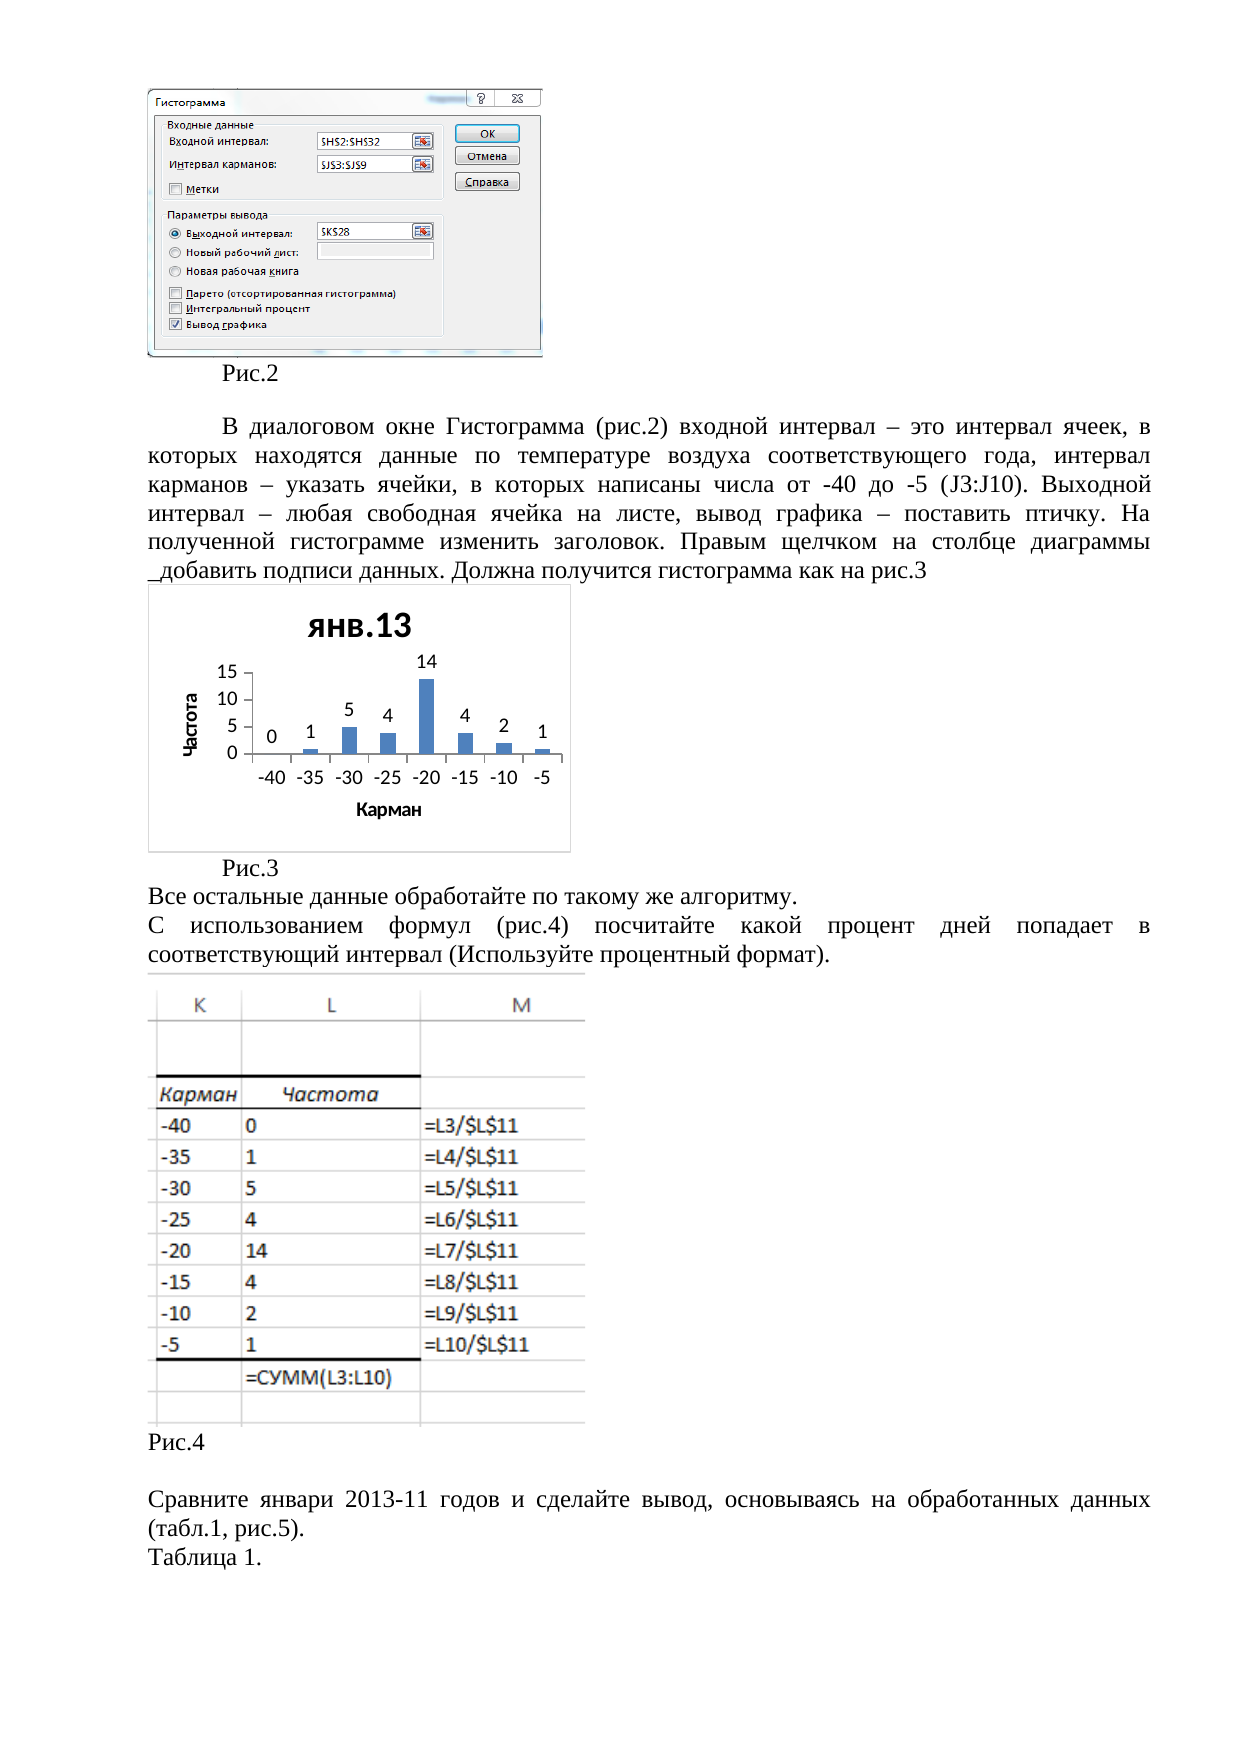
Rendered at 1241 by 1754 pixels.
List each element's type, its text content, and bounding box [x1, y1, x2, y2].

text Сравните январи 2013-11 годов и сделайте вывод, основываясь на обработанных данных (табл.1, рис.5). [148, 1484, 1152, 1542]
picture [147, 967, 586, 1427]
text Все остальные данные обработайте по такому же алгоритму. [148, 881, 1152, 910]
text В диалоговом окне Гистограмма (рис.2) входной интервал – это интервал ячеек, в которых находятся данные по температуре воздуха соответствующего года, интервал карманов – указать ячейки, в которых написаны числа от -40 до -5 (J3:J10). Выходной интервал – любая свободная ячейка на листе, вывод графика – поставить птичку. На полученной гистограмме изменить заголовок. Правым щелчком на столбце диаграммы _добавить подписи данных. Должна получится гистограмма как на рис.3 [148, 411, 1152, 584]
picture [147, 88, 543, 358]
text Рис.2 [148, 358, 1152, 386]
text С использованием формул (рис.4) посчитайте какой процент дней попадает в соответствующий интервал (Используйте процентный формат). [148, 910, 1152, 968]
text Рис.3 [148, 853, 1152, 881]
text Рис.4 [148, 1427, 1152, 1456]
text Таблица 1. [148, 1542, 1152, 1571]
